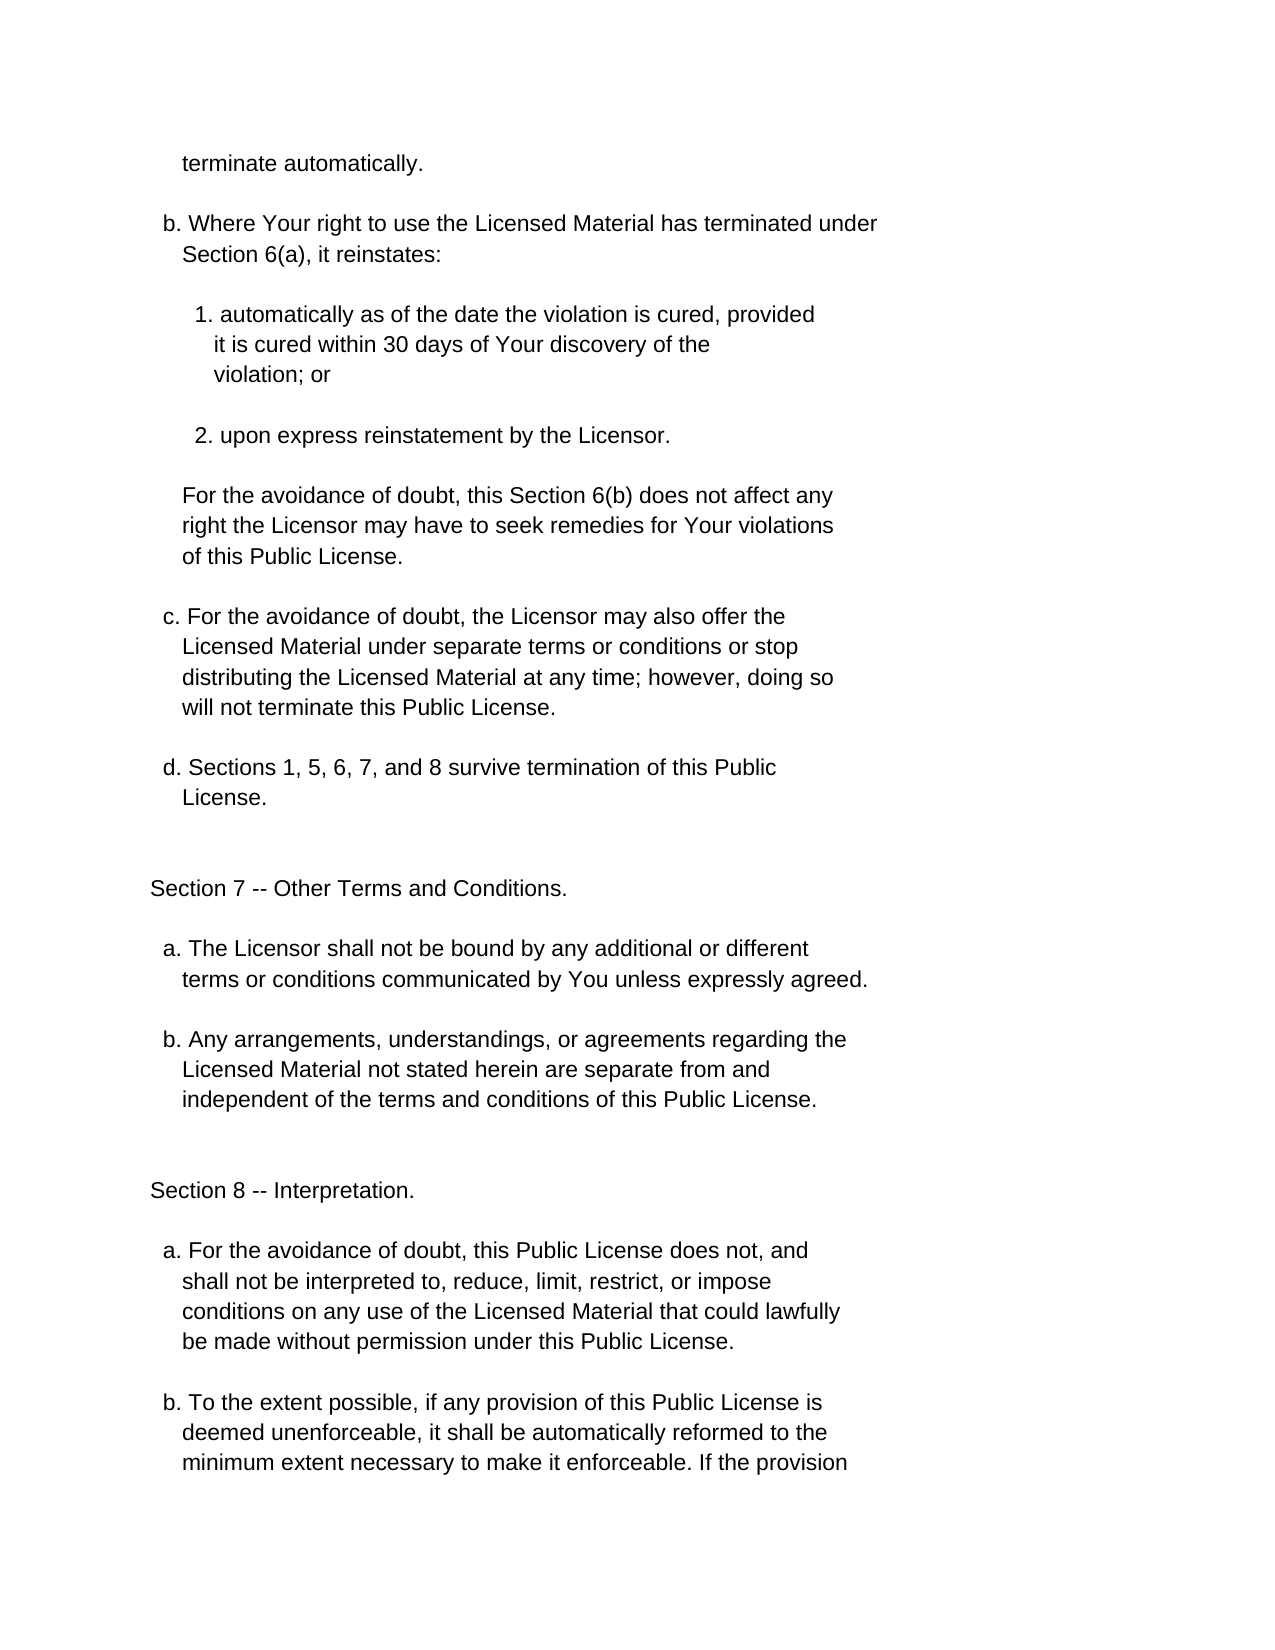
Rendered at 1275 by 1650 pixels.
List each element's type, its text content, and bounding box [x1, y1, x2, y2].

text minimum extent necessary to make it enforceable. If the provision [150, 1449, 1125, 1475]
text it is cured within 30 days of Your discovery of the [150, 331, 1125, 358]
text b. Where Your right to use the Licensed Material has terminated under [150, 210, 1125, 237]
text For the avoidance of doubt, this Section 6(b) does not affect any [150, 482, 1125, 509]
text Section 6(a), it reinstates: [150, 241, 1125, 267]
text Licensed Material under separate terms or conditions or stop [150, 633, 1125, 660]
text independent of the terms and conditions of this Public License. [150, 1086, 1125, 1113]
text right the Licensor may have to seek remedies for Your violations [150, 512, 1125, 539]
text of this Public License. [150, 543, 1125, 569]
text d. Sections 1, 5, 6, 7, and 8 survive termination of this Public [150, 754, 1125, 781]
text 1. automatically as of the date the violation is cured, provided [150, 301, 1125, 327]
text a. For the avoidance of doubt, this Public License does not, and [150, 1237, 1125, 1264]
text c. For the avoidance of doubt, the Licensor may also offer the [150, 603, 1125, 629]
text Section 8 -- Interpretation. [150, 1177, 1125, 1203]
text b. Any arrangements, understandings, or agreements regarding the [150, 1026, 1125, 1052]
text violation; or [150, 361, 1125, 388]
text 2. upon express reinstatement by the Licensor. [150, 422, 1125, 448]
text Section 7 -- Other Terms and Conditions. [150, 875, 1125, 901]
text b. To the extent possible, if any provision of this Public License is [150, 1388, 1125, 1415]
text conditions on any use of the Licensed Material that could lawfully [150, 1298, 1125, 1324]
text a. The Licensor shall not be bound by any additional or different [150, 935, 1125, 962]
text License. [150, 784, 1125, 811]
text distributing the Licensed Material at any time; however, doing so [150, 663, 1125, 690]
text be made without permission under this Public License. [150, 1328, 1125, 1354]
text terms or conditions communicated by You unless expressly agreed. [150, 966, 1125, 992]
text deemed unenforceable, it shall be automatically reformed to the [150, 1419, 1125, 1445]
text Licensed Material not stated herein are separate from and [150, 1056, 1125, 1083]
text shall not be interpreted to, reduce, limit, restrict, or impose [150, 1268, 1125, 1294]
text terminate automatically. [150, 150, 1125, 176]
text will not terminate this Public License. [150, 694, 1125, 720]
